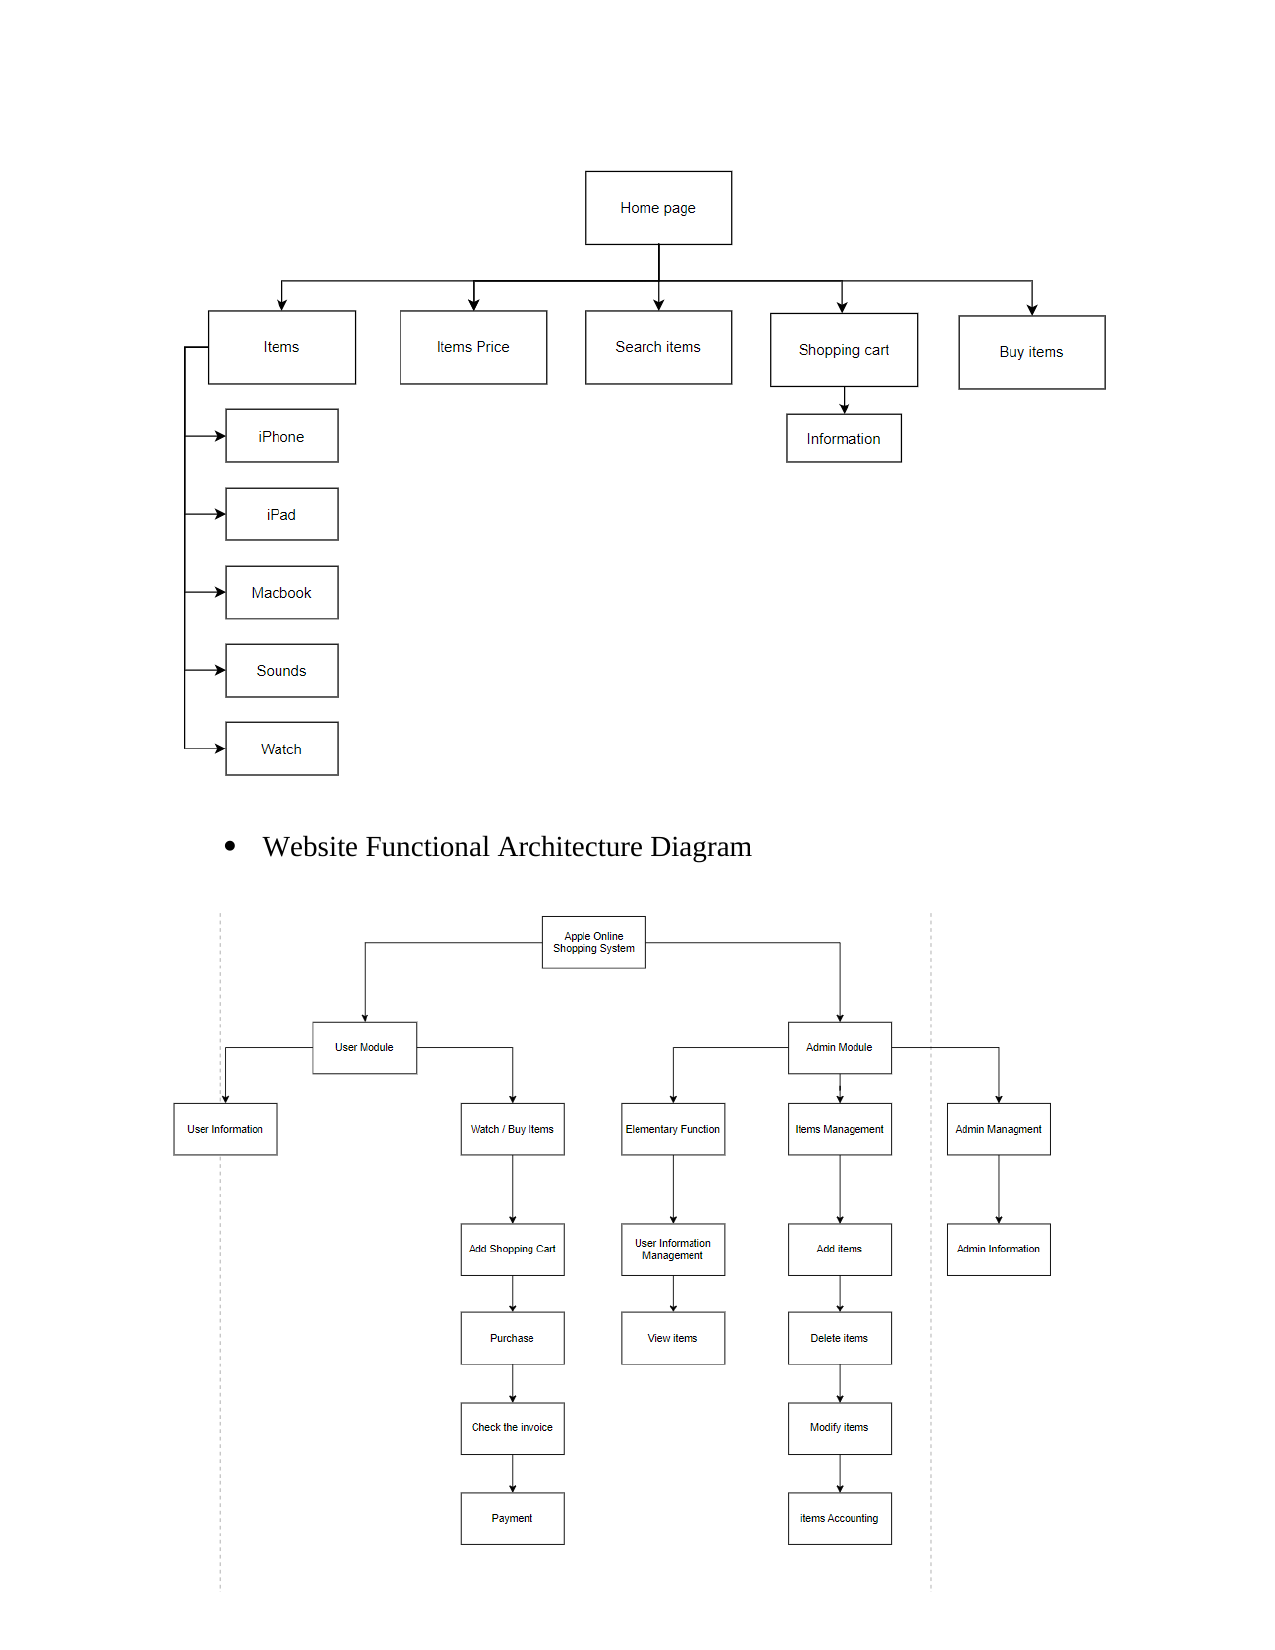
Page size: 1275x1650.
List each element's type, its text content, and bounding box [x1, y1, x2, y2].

list Website Functional Architecture Diagram [225, 829, 1125, 863]
picture [157, 150, 1133, 791]
picture [150, 911, 1125, 1592]
